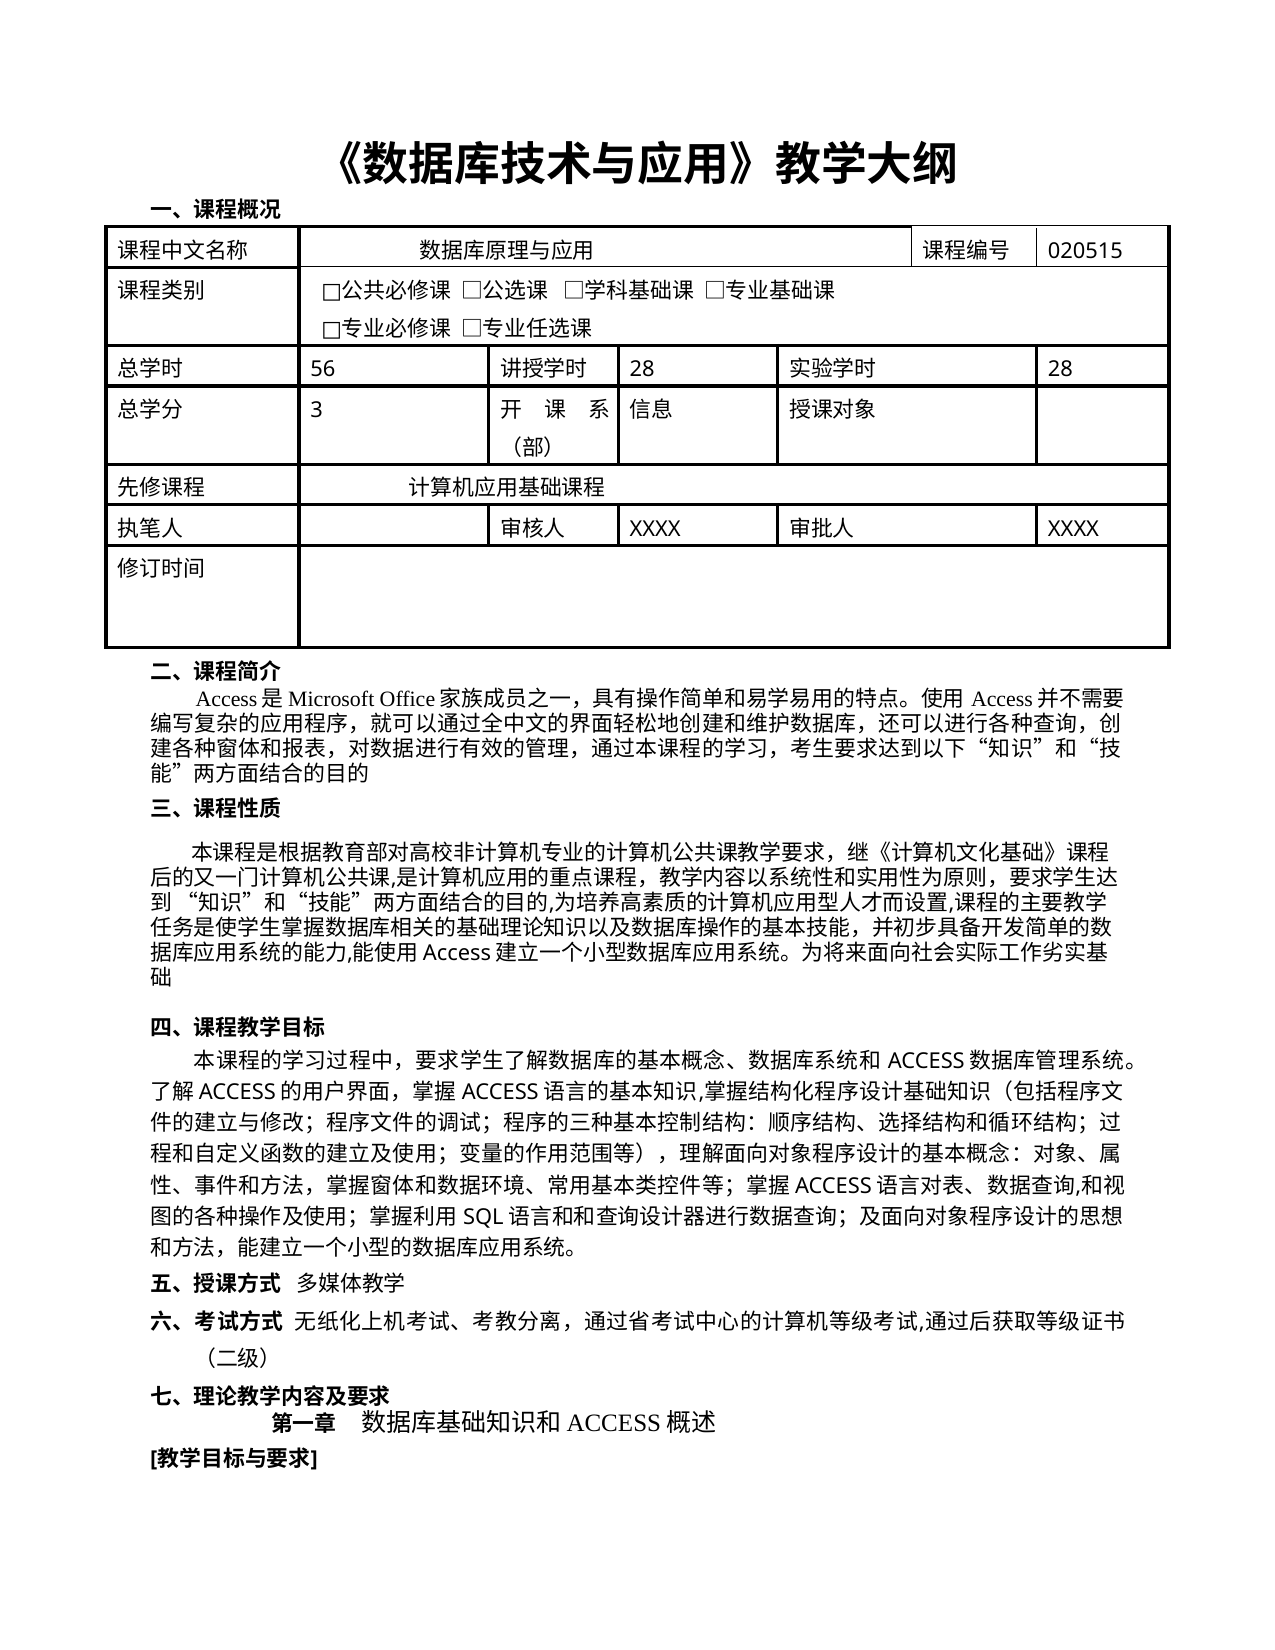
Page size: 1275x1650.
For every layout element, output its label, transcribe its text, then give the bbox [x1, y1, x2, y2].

table_cell 总学分 [108, 388, 297, 462]
text 本课程是根据教育部对高校非计算机专业的计算机公共课教学要求，继《计算机文化基础》课程后的又一门计算机公共课,是计算机应用的重点课程，教学内容以系统性和实用性为原则，要求学生达到 “知识”和“技能”两方面结合的目的,为培养高素质的计算机应用型人才而设置,课程的主要教学任务是使学生掌握数据库相关的基础理论知识以及数据库操作的基本技能，并初步具备开发简单的数据库应用系统的能力,能使用Access建立一个小型数据库应用系统。为将来面向社会实际工作劣实基础 [150, 840, 1125, 990]
table_cell 28 [620, 347, 776, 384]
text 四、课程教学目标 [150, 1006, 1125, 1043]
table_header 课程中文名称 [108, 228, 297, 266]
text 三、课程性质 [150, 787, 1125, 824]
text 第一章 数据库基础知识和ACCESS概述 [150, 1412, 1125, 1437]
table_cell 课程类别 [108, 269, 297, 344]
table_cell 信息 [620, 388, 776, 462]
text 七、理论教学内容及要求 [150, 1374, 1128, 1412]
table_cell 总学时 [108, 347, 297, 384]
table_cell 授课对象 [779, 388, 1035, 462]
table_cell 讲授学时 [490, 347, 617, 384]
table_cell XXXX [1038, 506, 1167, 544]
table_cell 56 [301, 347, 487, 384]
text Access是Microsoft Office家族成员之一，具有操作简单和易学易用的特点。使用Access并不需要编写复杂的应用程序，就可以通过全中文的界面轻松地创建和维护数据库，还可以进行各种查询，创建各种窗体和报表，对数据进行有效的管理，通过本课程的学习，考生要求达到以下“知识”和“技能”两方面结合的目的 [150, 687, 1125, 787]
table_cell □公共必修课 □公选课 □学科基础课 □专业基础课 □专业必修课 □专业任选课 [301, 267, 1167, 344]
table_cell [301, 506, 487, 544]
text 二、课程简介 [150, 649, 1125, 687]
table_cell 执笔人 [108, 506, 297, 544]
table_cell 3 [301, 388, 487, 462]
table_cell 实验学时 [779, 347, 1035, 384]
text [教学目标与要求] [150, 1437, 1125, 1474]
text 本课程的学习过程中，要求学生了解数据库的基本概念、数据库系统和ACCESS数据库管理系统。了解ACCESS的用户界面，掌握ACCESS语言的基本知识,掌握结构化程序设计基础知识（包括程序文件的建立与修改；程序文件的调试；程序的三种基本控制结构：顺序结构、选择结构和循环结构；过程和自定义函数的建立及使用；变量的作用范围等），理解面向对象程序设计的基本概念：对象、属性、事件和方法，掌握窗体和数据环境、常用基本类控件等；掌握ACCESS语言对表、数据查询,和视图的各种操作及使用；掌握利用SQL语言和和查询设计器进行数据查询；及面向对象程序设计的思想和方法，能建立一个小型的数据库应用系统。 [150, 1043, 1125, 1262]
text 《数据库技术与应用》教学大纲 [150, 150, 1125, 187]
table_header 020515 [1036, 226, 1167, 266]
table_cell [1038, 388, 1167, 462]
table_cell 修订时间 [108, 547, 297, 646]
table_cell 开课系（部） [490, 388, 617, 462]
table_cell 审核人 [490, 506, 617, 544]
text 五、授课方式 多媒体教学 [150, 1262, 1125, 1299]
table_header 课程编号 [912, 226, 1036, 266]
table_cell 审批人 [779, 506, 1035, 544]
table_cell 28 [1038, 347, 1167, 384]
table_cell 计算机应用基础课程 [301, 466, 1167, 503]
table_header 数据库原理与应用 [301, 228, 911, 266]
text 六、考试方式 无纸化上机考试、考教分离，通过省考试中心的计算机等级考试,通过后获取等级证书（二级） [150, 1299, 1125, 1374]
table_cell [301, 547, 1167, 646]
table_cell 先修课程 [108, 466, 297, 503]
text 一、课程概况 [150, 187, 1125, 225]
table_cell XXXX [620, 506, 776, 544]
